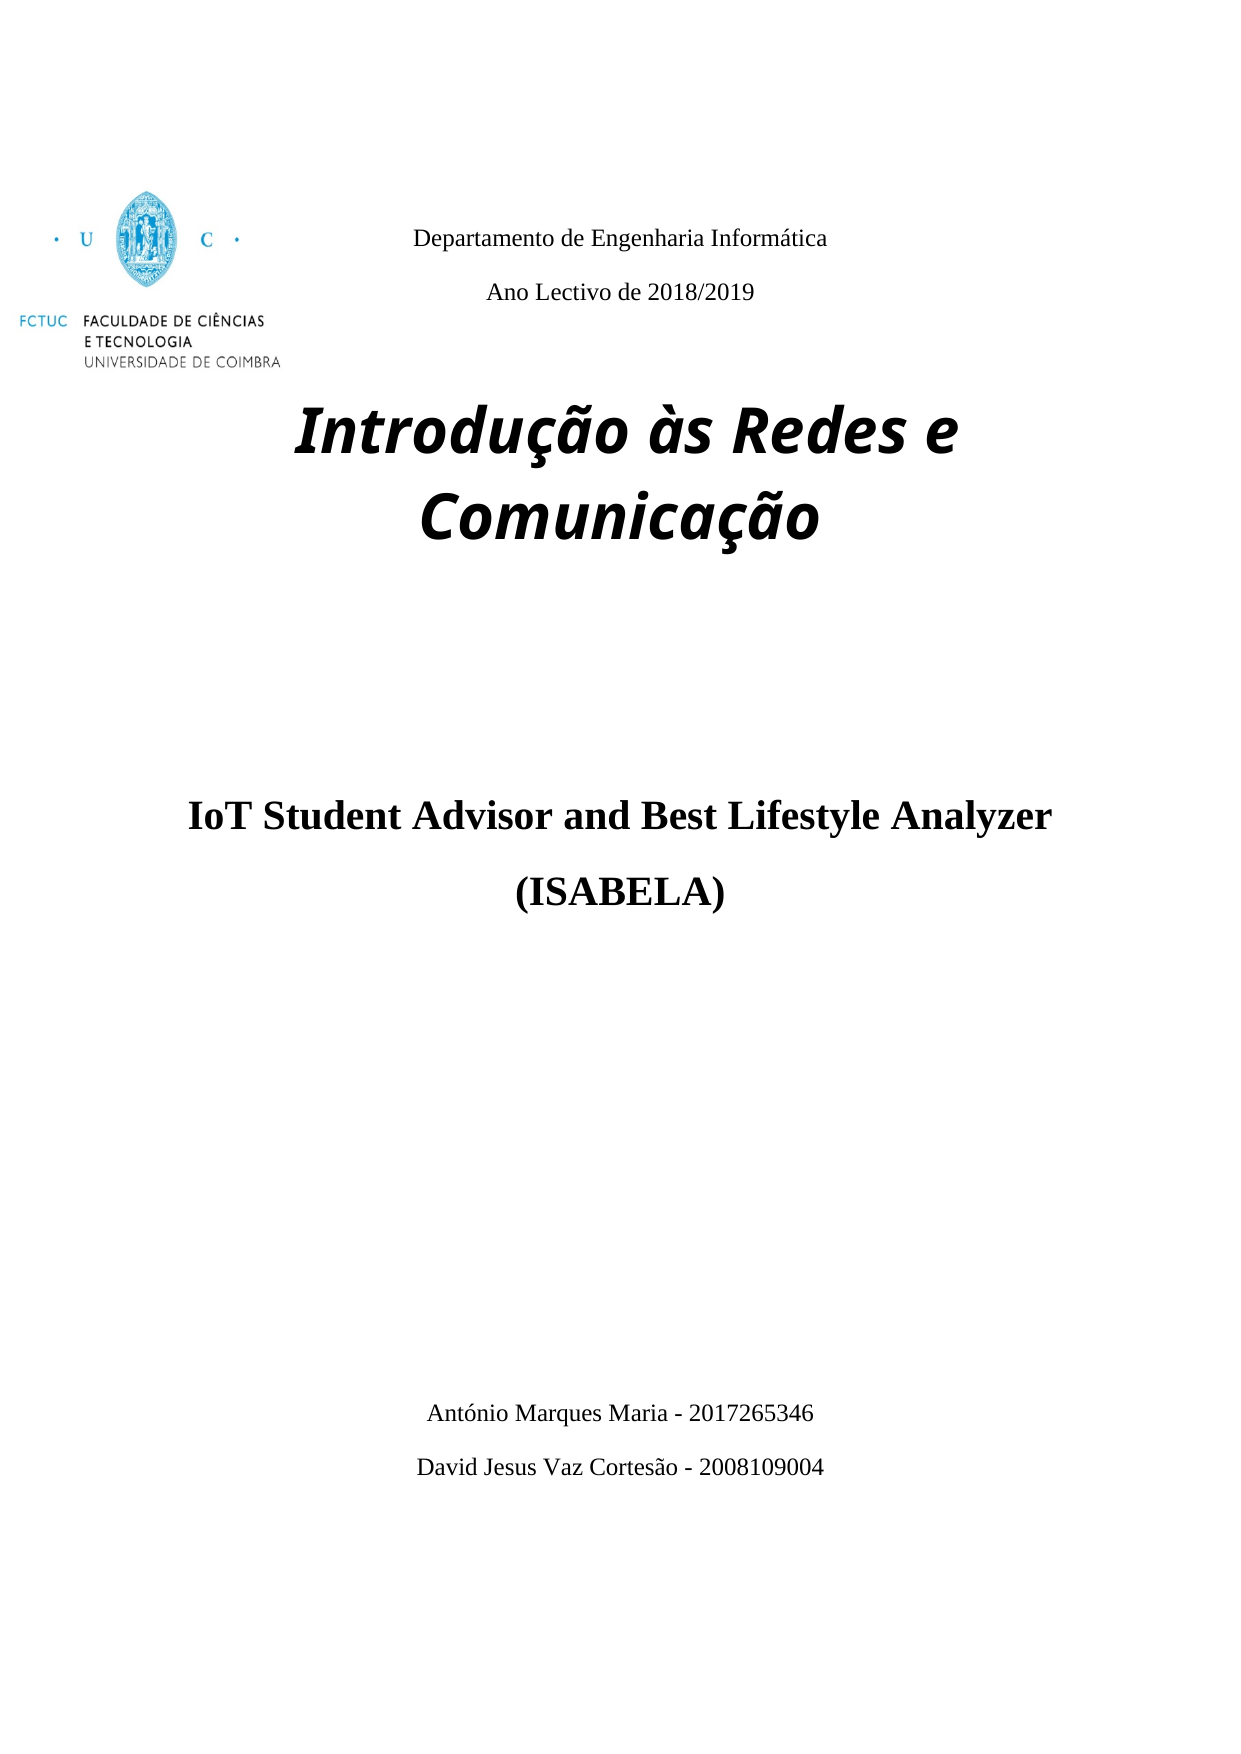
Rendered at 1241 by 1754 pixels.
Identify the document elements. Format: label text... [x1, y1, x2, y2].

text IoT Student Advisor and Best Lifestyle Analyzer [177, 790, 1063, 838]
text Introdução às Redes e Comunicação [177, 385, 1063, 558]
text António Marques Maria - 2017265346 [177, 1398, 1063, 1427]
text (ISABELA) [177, 866, 1063, 914]
picture [11, 126, 287, 454]
text David Jesus Vaz Cortesão - 2008109004 [177, 1452, 1063, 1481]
text Ano Lectivo de 2018/2019 [287, 277, 1063, 306]
text Departamento de Engenharia Informática [287, 223, 1063, 252]
